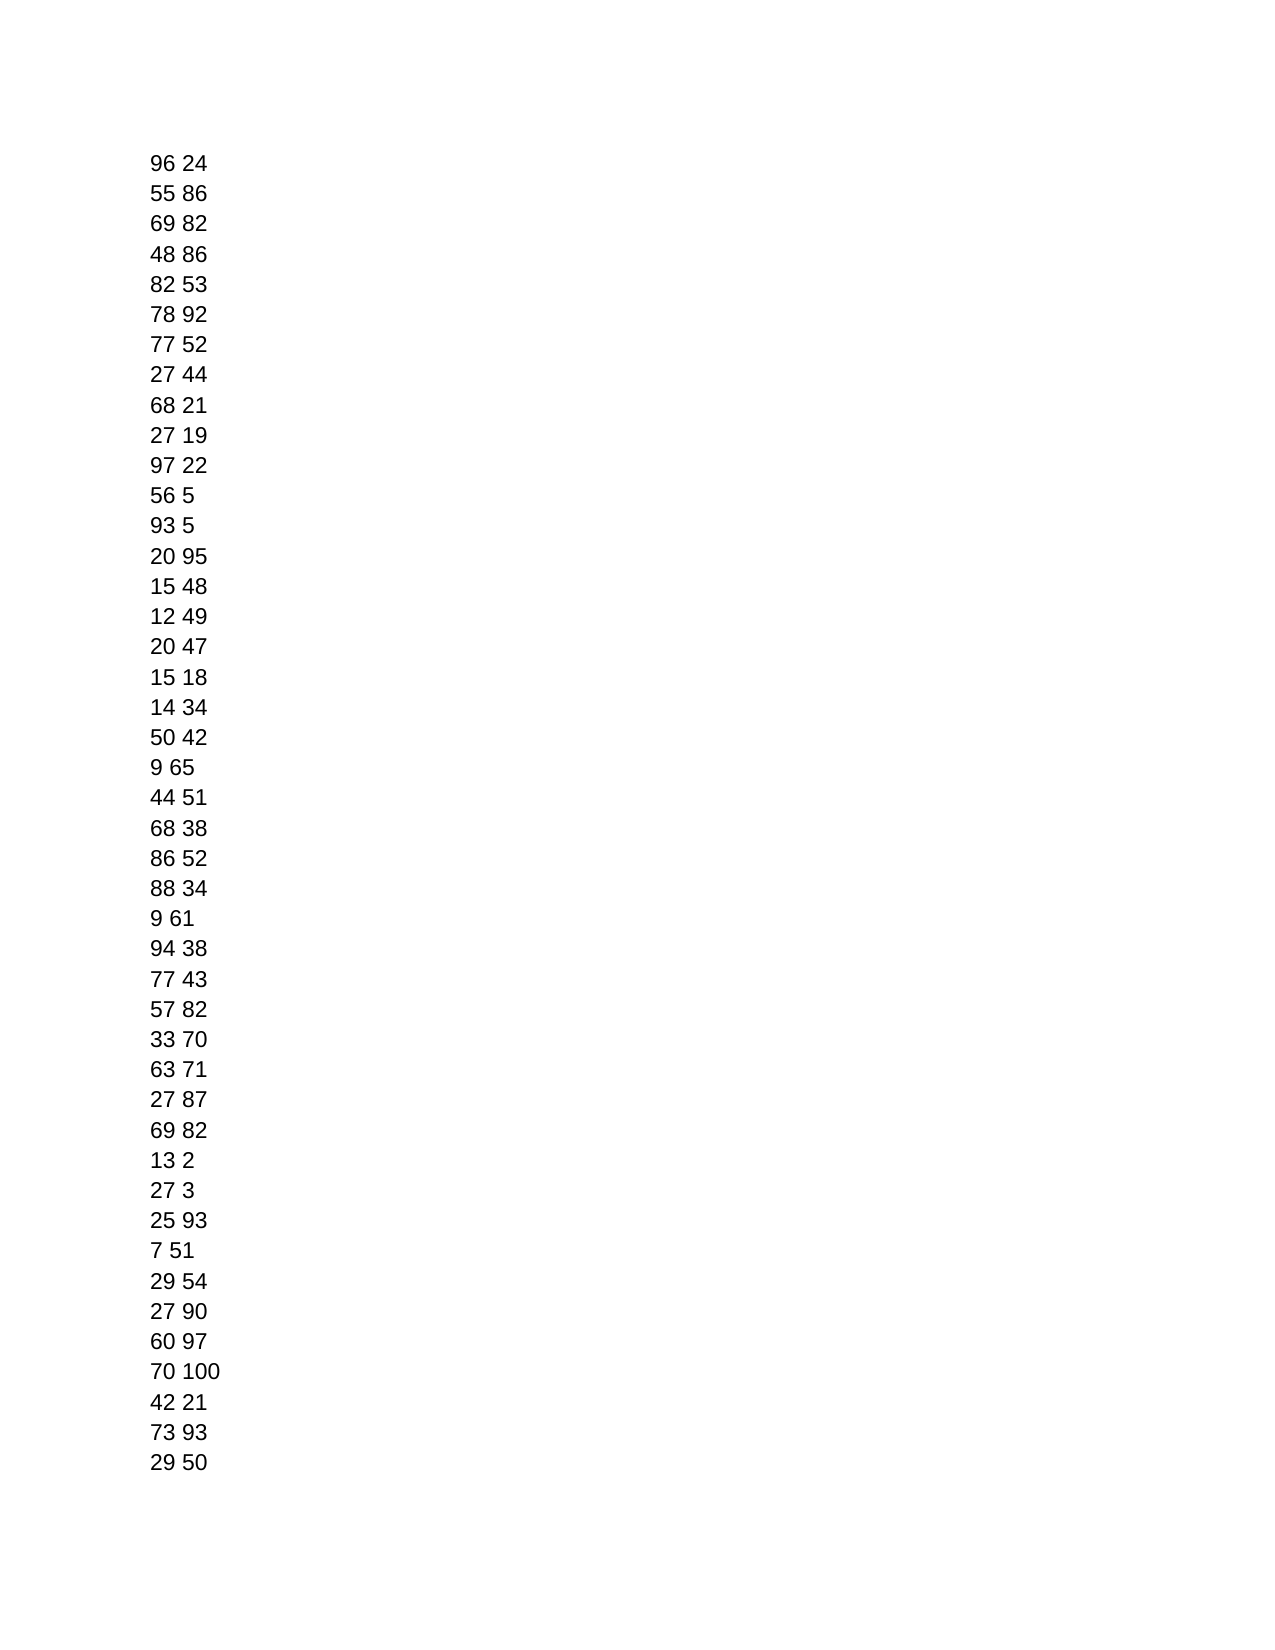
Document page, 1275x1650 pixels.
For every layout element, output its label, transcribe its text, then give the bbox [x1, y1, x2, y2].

text 88 34 [150, 875, 1125, 901]
text 15 48 [150, 573, 1125, 599]
text 93 5 [150, 512, 1125, 539]
text 68 38 [150, 814, 1125, 841]
text 57 82 [150, 996, 1125, 1022]
text 29 54 [150, 1268, 1125, 1294]
text 9 65 [150, 754, 1125, 781]
text 68 21 [150, 392, 1125, 418]
text 44 51 [150, 784, 1125, 811]
text 55 86 [150, 180, 1125, 207]
text 50 42 [150, 724, 1125, 750]
text 27 87 [150, 1086, 1125, 1113]
text 94 38 [150, 935, 1125, 962]
text 69 82 [150, 210, 1125, 237]
text 69 82 [150, 1117, 1125, 1143]
text 27 90 [150, 1298, 1125, 1324]
text 7 51 [150, 1237, 1125, 1264]
text 42 21 [150, 1388, 1125, 1415]
text 13 2 [150, 1147, 1125, 1173]
text 70 100 [150, 1358, 1125, 1385]
text 15 18 [150, 663, 1125, 690]
text 73 93 [150, 1419, 1125, 1445]
text 12 49 [150, 603, 1125, 629]
text 60 97 [150, 1328, 1125, 1354]
text 14 34 [150, 694, 1125, 720]
text 33 70 [150, 1026, 1125, 1052]
text 27 44 [150, 361, 1125, 388]
text 97 22 [150, 452, 1125, 478]
text 56 5 [150, 482, 1125, 509]
text 82 53 [150, 271, 1125, 297]
text 48 86 [150, 241, 1125, 267]
text 25 93 [150, 1207, 1125, 1234]
text 78 92 [150, 301, 1125, 327]
text 96 24 [150, 150, 1125, 176]
text 27 3 [150, 1177, 1125, 1203]
text 86 52 [150, 845, 1125, 871]
text 77 52 [150, 331, 1125, 358]
text 63 71 [150, 1056, 1125, 1083]
text 20 47 [150, 633, 1125, 660]
text 29 50 [150, 1449, 1125, 1475]
text 27 19 [150, 422, 1125, 448]
text 9 61 [150, 905, 1125, 932]
text 77 43 [150, 966, 1125, 992]
text 20 95 [150, 543, 1125, 569]
